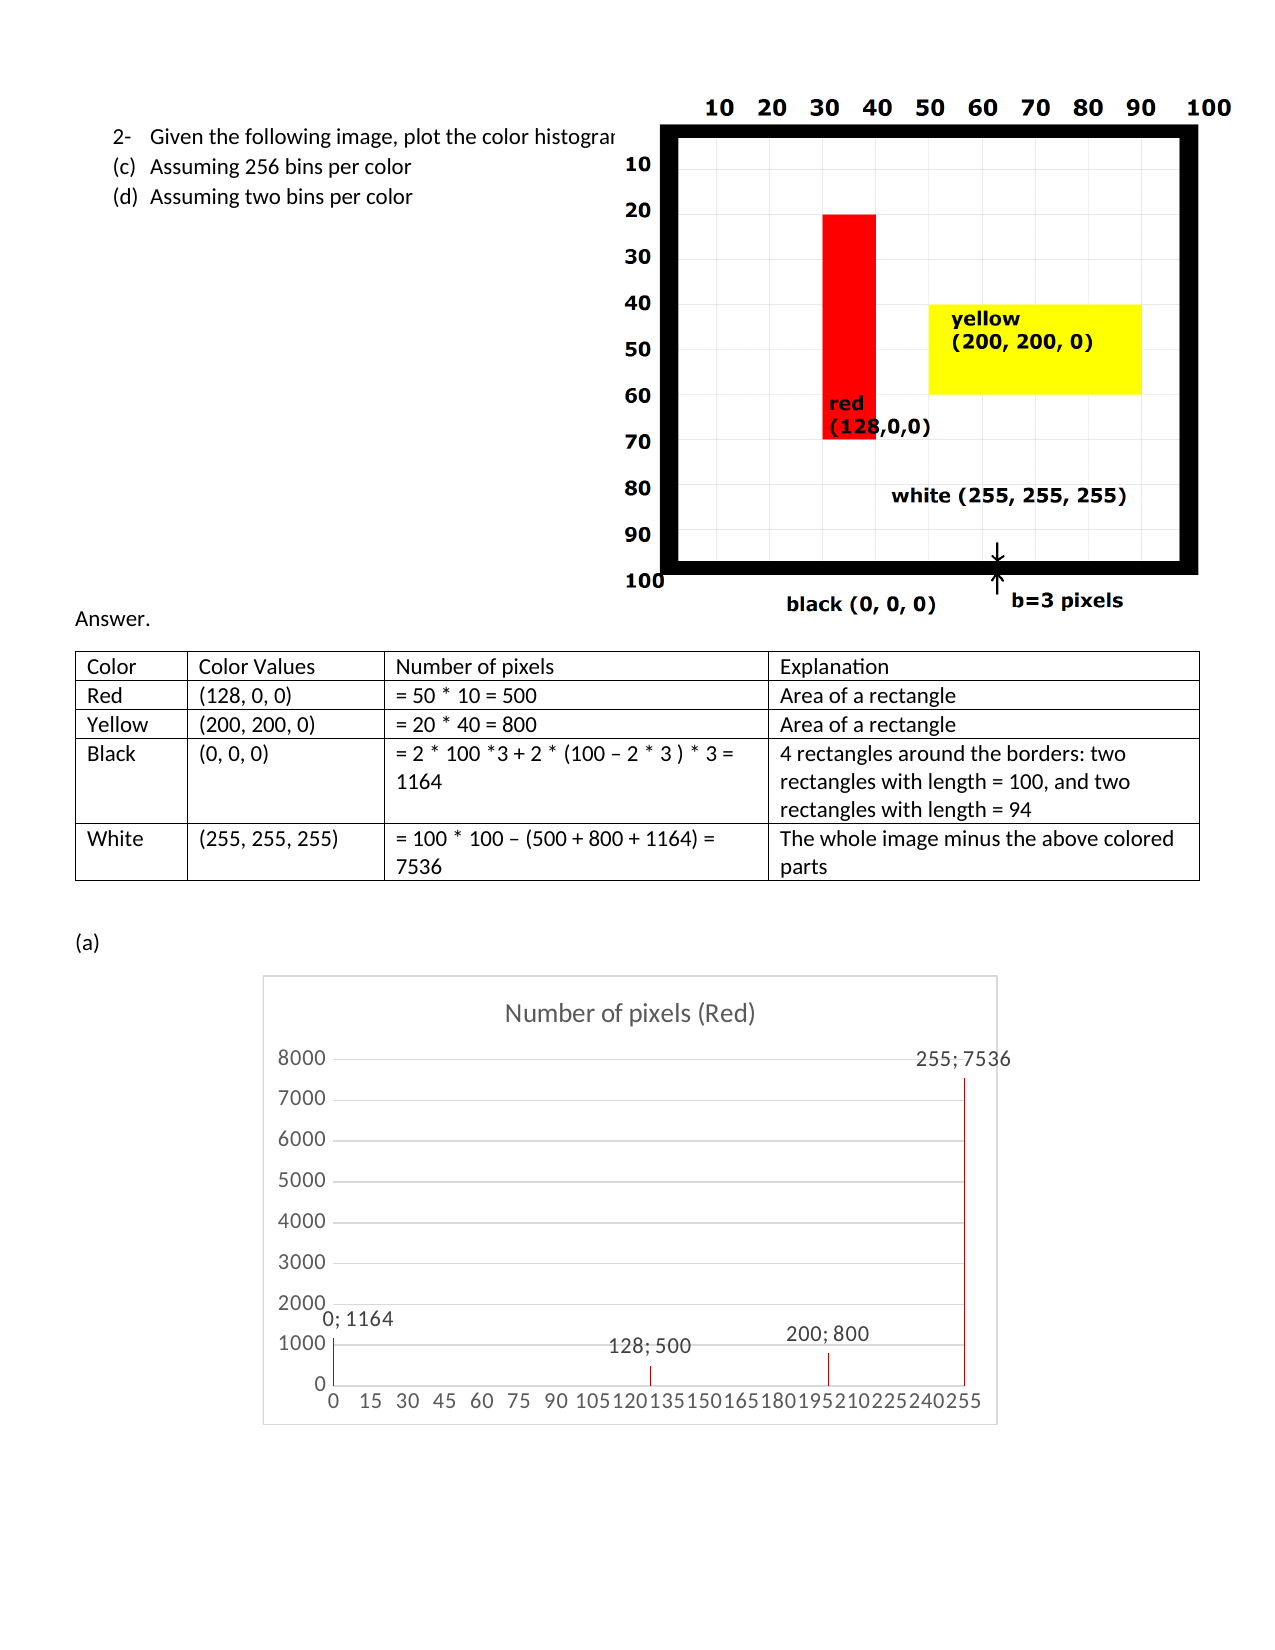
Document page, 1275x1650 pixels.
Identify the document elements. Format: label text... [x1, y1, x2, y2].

table_cell (128, 0, 0) [188, 681, 384, 709]
table_cell Area of a rectangle [769, 681, 1199, 709]
table_cell White [76, 824, 187, 880]
table_cell = 20 * 40 = 800 [385, 710, 768, 738]
table_cell Black [76, 739, 187, 823]
table_cell = 2 * 100 *3 + 2 * (100 – 2 * 3 ) * 3 = 1164 [385, 739, 768, 823]
table_header Color [76, 652, 187, 680]
list Assuming two bins per color [112, 182, 614, 210]
table_cell = 100 * 100 – (500 + 800 + 1164) = 7536 [385, 824, 768, 880]
table_cell 4 rectangles around the borders: two rectangles with length = 100, and two rectangles with length = 94 [769, 739, 1199, 823]
text (a) [75, 928, 1200, 956]
table_cell (0, 0, 0) [188, 739, 384, 823]
list Assuming 256 bins per color [112, 152, 614, 180]
list Given the following image, plot the color histograms [112, 122, 614, 150]
table_cell = 50 * 10 = 500 [385, 681, 768, 709]
table_cell Area of a rectangle [769, 710, 1199, 738]
table_cell (255, 255, 255) [188, 824, 384, 880]
table_header Number of pixels [385, 652, 768, 680]
table_header Color Values [188, 652, 384, 680]
table_cell Yellow [76, 710, 187, 738]
table_cell (200, 200, 0) [188, 710, 384, 738]
text Answer. [75, 604, 614, 632]
table_cell The whole image minus the above colored parts [769, 824, 1199, 880]
picture [614, 93, 1254, 646]
table_header Explanation [769, 652, 1199, 680]
table_cell Red [76, 681, 187, 709]
